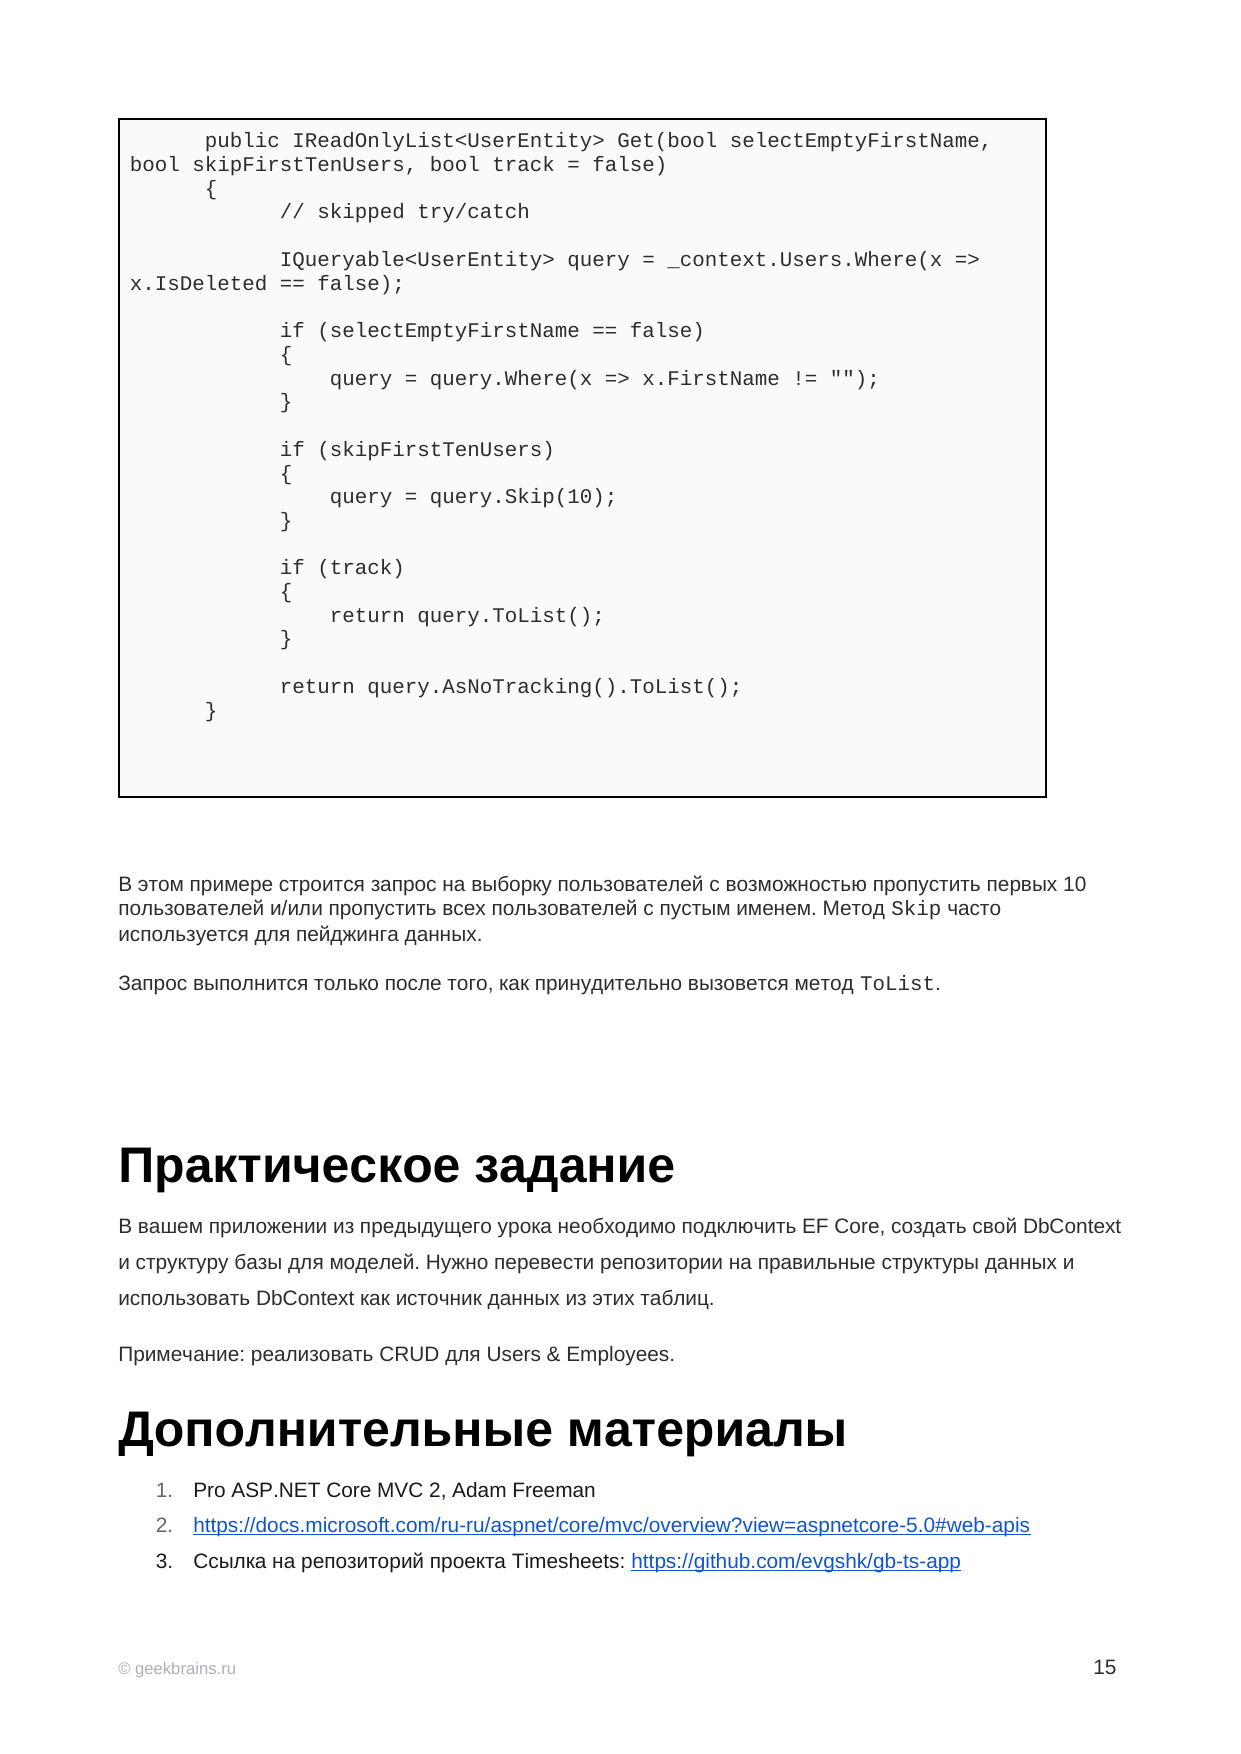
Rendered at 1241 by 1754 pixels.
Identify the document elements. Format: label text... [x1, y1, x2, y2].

list https://docs.microsoft.com/ru-ru/aspnet/core/mvc/overview?view=aspnetcore-5.0#web-apis [156, 1513, 1122, 1537]
subtitle Дополнительные материалы [118, 1399, 1122, 1457]
text В этом примере строится запрос на выборку пользователей с возможностью пропустить первых 10 пользователей и/или пропустить всех пользователей с пустым именем. Метод Skip часто используется для пейджинга данных. [118, 872, 1122, 946]
list Ссылка на репозиторий проекта Timesheets: https://github.com/evgshk/gb-ts-app [156, 1549, 1122, 1573]
table_header public IReadOnlyList<UserEntity> Get(bool selectEmptyFirstName, bool skipFirstTenUsers, bool track = false) { // skipped try/catch IQueryable<UserEntity> query = _context.Users.Where(x => x.IsDeleted == false); if (selectEmptyFirstName == false) { query = query.Where(x => x.FirstName != ""); } if (skipFirstTenUsers) { query = query.Skip(10); } if (track) { return query.ToList(); } return query.AsNoTracking().ToList(); } [120, 120, 1045, 796]
text В вашем приложении из предыдущего урока необходимо подключить EF Core, создать свой DbContext и структуру базы для моделей. Нужно перевести репозитории на правильные структуры данных и использовать DbContext как источник данных из этих таблиц. [118, 1214, 1122, 1309]
subtitle Практическое задание [118, 1135, 1122, 1193]
text Примечание: реализовать CRUD для Users & Employees. [118, 1342, 1122, 1366]
list Pro ASP.NET Core MVC 2, Adam Freeman [156, 1477, 1122, 1501]
text Запрос выполнится только после того, как принудительно вызовется метод ToList. [118, 971, 1122, 997]
